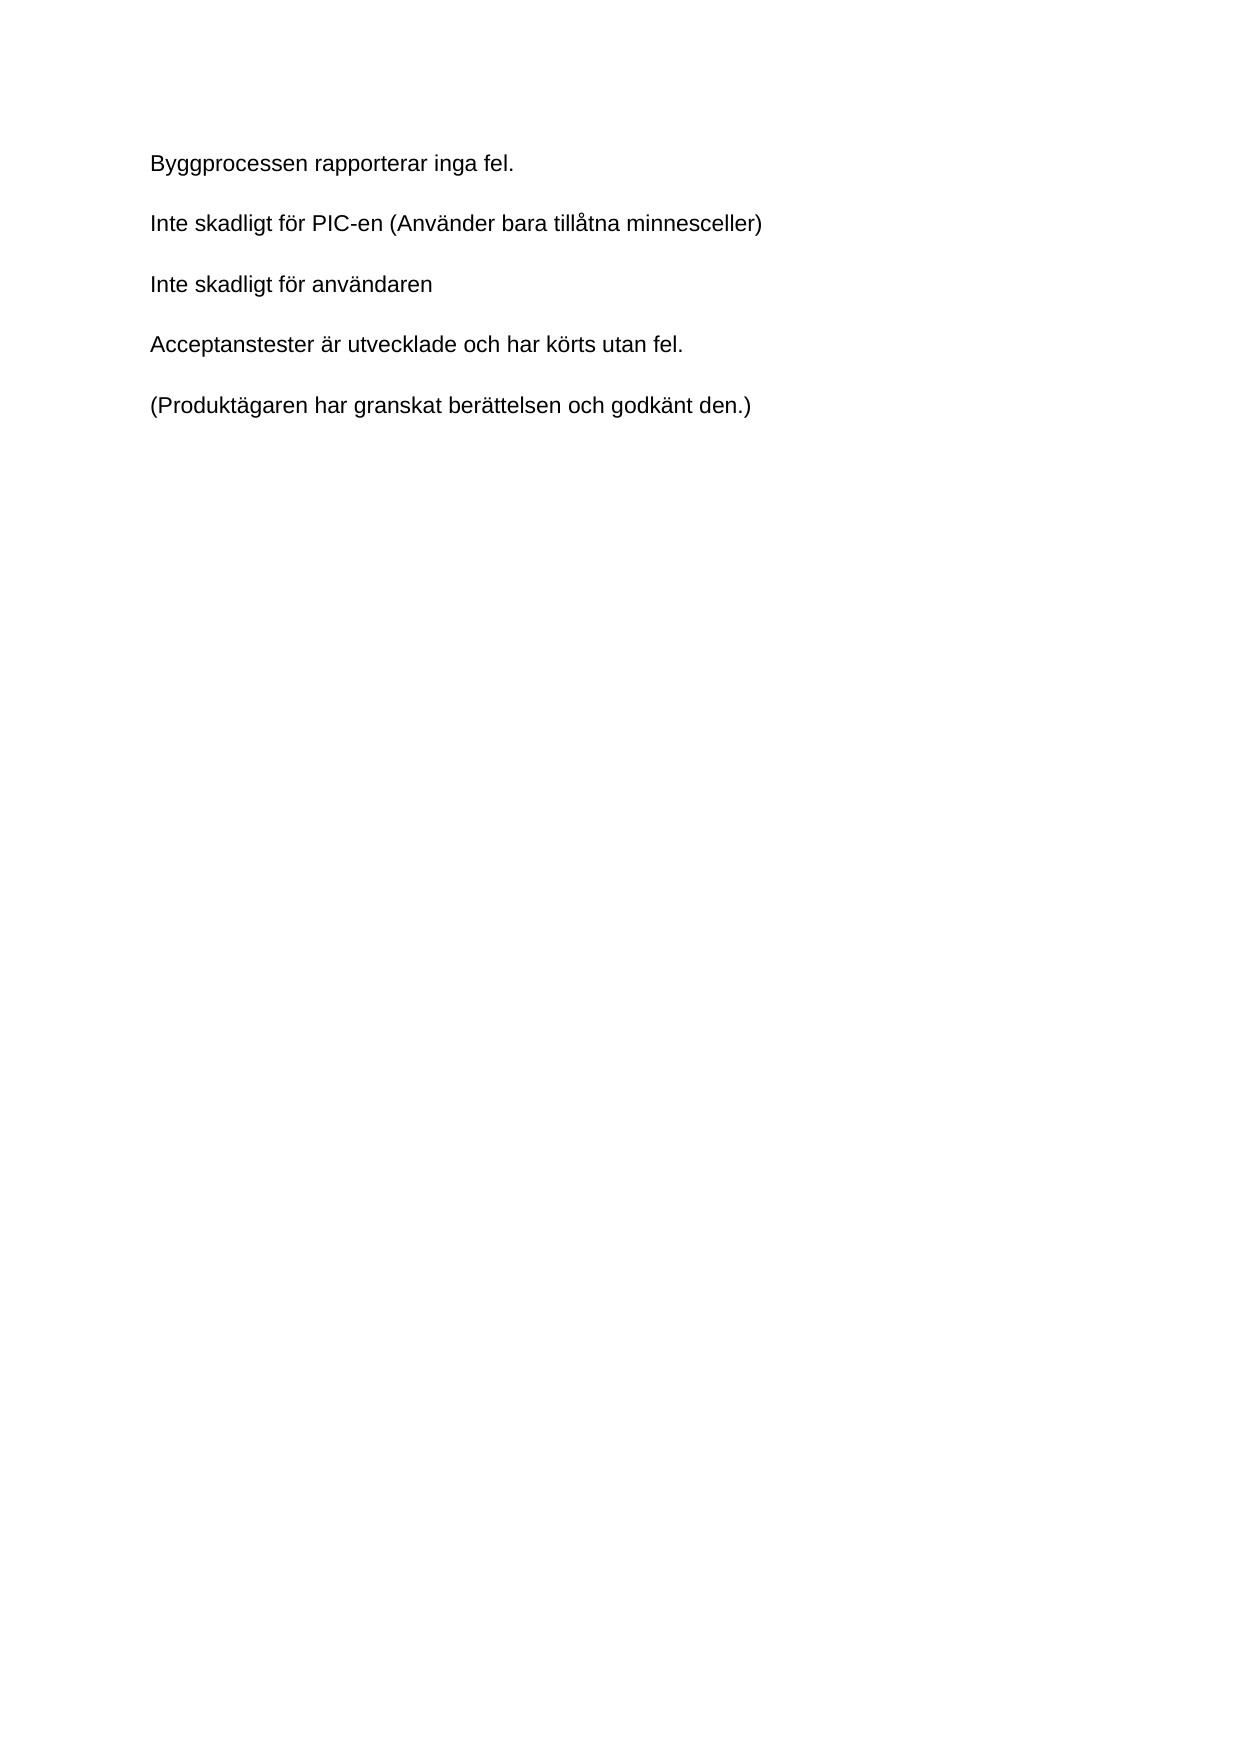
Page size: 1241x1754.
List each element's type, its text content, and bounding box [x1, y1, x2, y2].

text Inte skadligt för användaren [150, 271, 1090, 297]
text (Produktägaren har granskat berättelsen och godkänt den.) [150, 392, 1090, 418]
text Byggprocessen rapporterar inga fel. [150, 150, 1090, 176]
text Inte skadligt för PIC-en (Använder bara tillåtna minnesceller) [150, 210, 1090, 237]
text Acceptanstester är utvecklade och har körts utan fel. [150, 331, 1090, 358]
